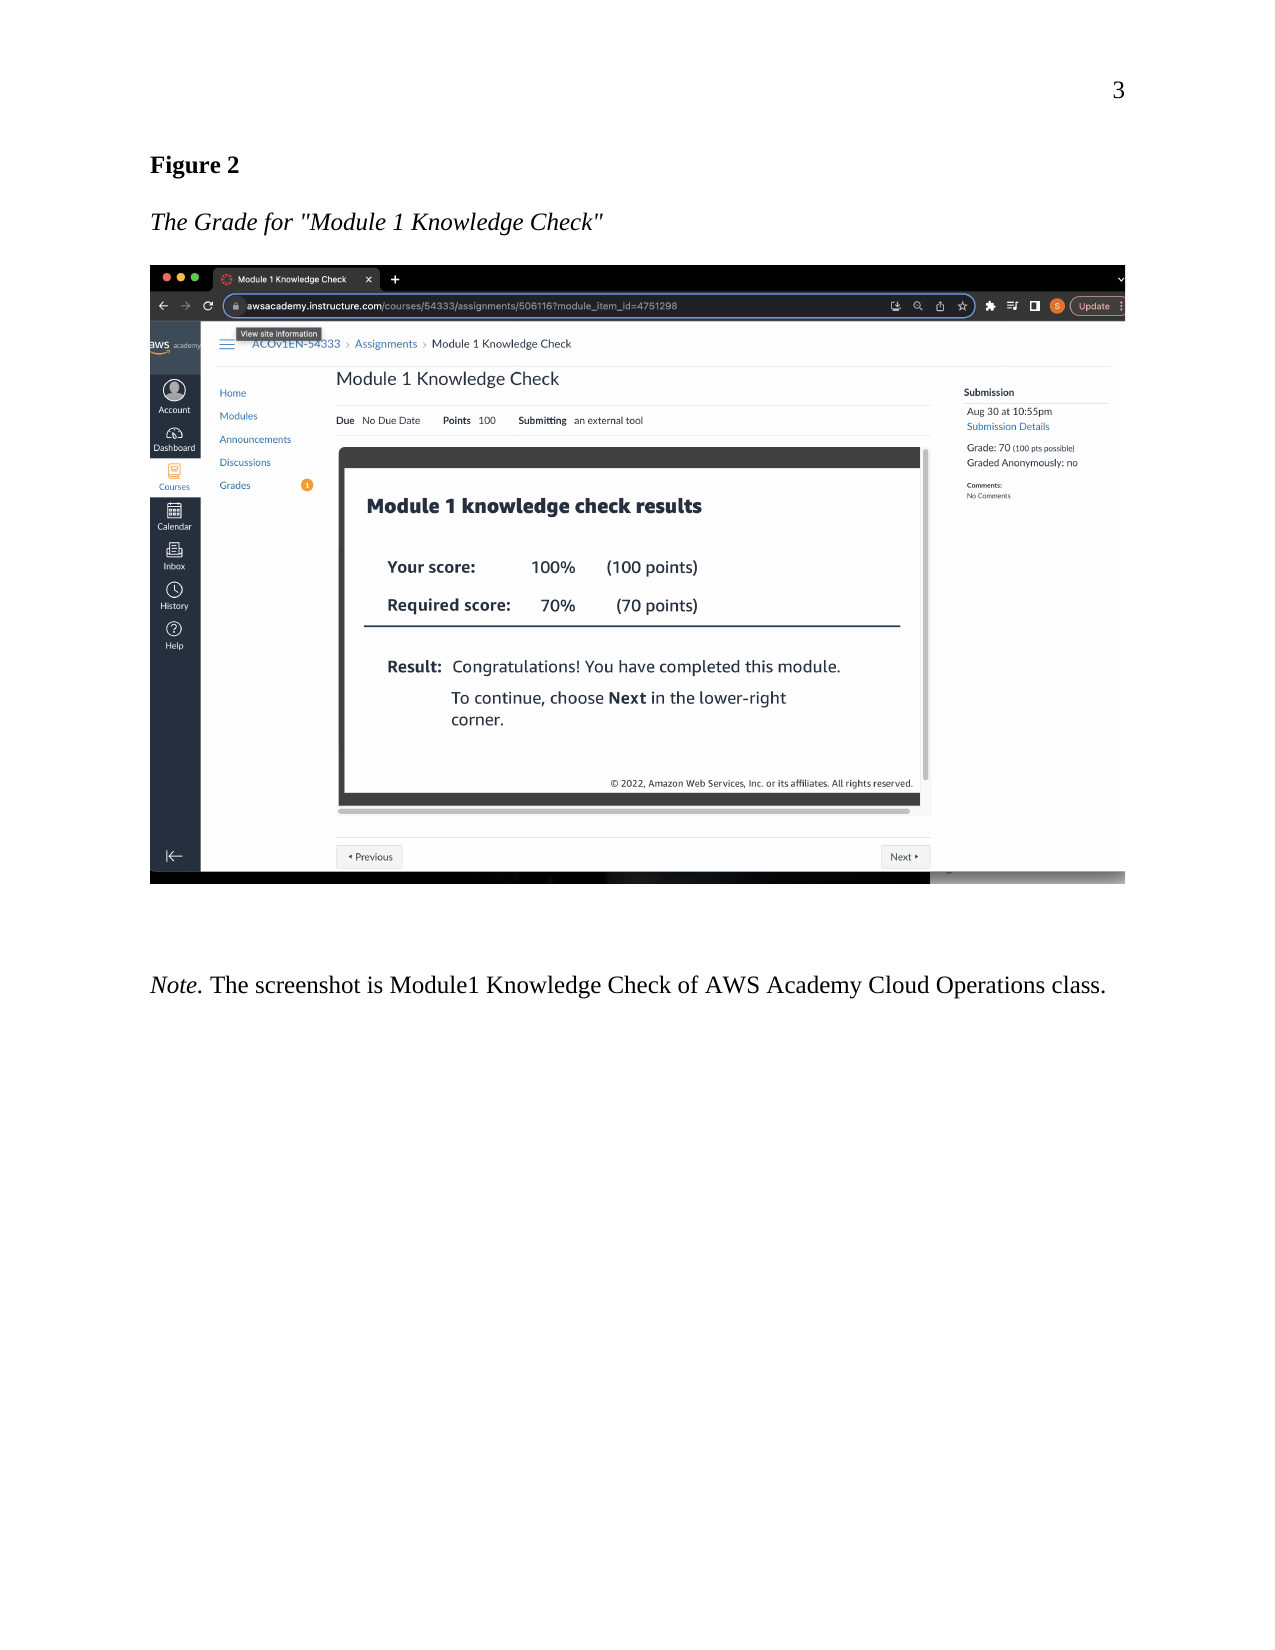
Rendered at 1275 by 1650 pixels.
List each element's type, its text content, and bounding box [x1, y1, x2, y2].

picture [150, 265, 1125, 884]
text Figure 2 [150, 150, 1125, 179]
text Note. The screenshot is Module1 Knowledge Check of AWS Academy Cloud Operations class. [150, 970, 1125, 999]
text The Grade for "Module 1 Knowledge Check" [150, 207, 1125, 236]
